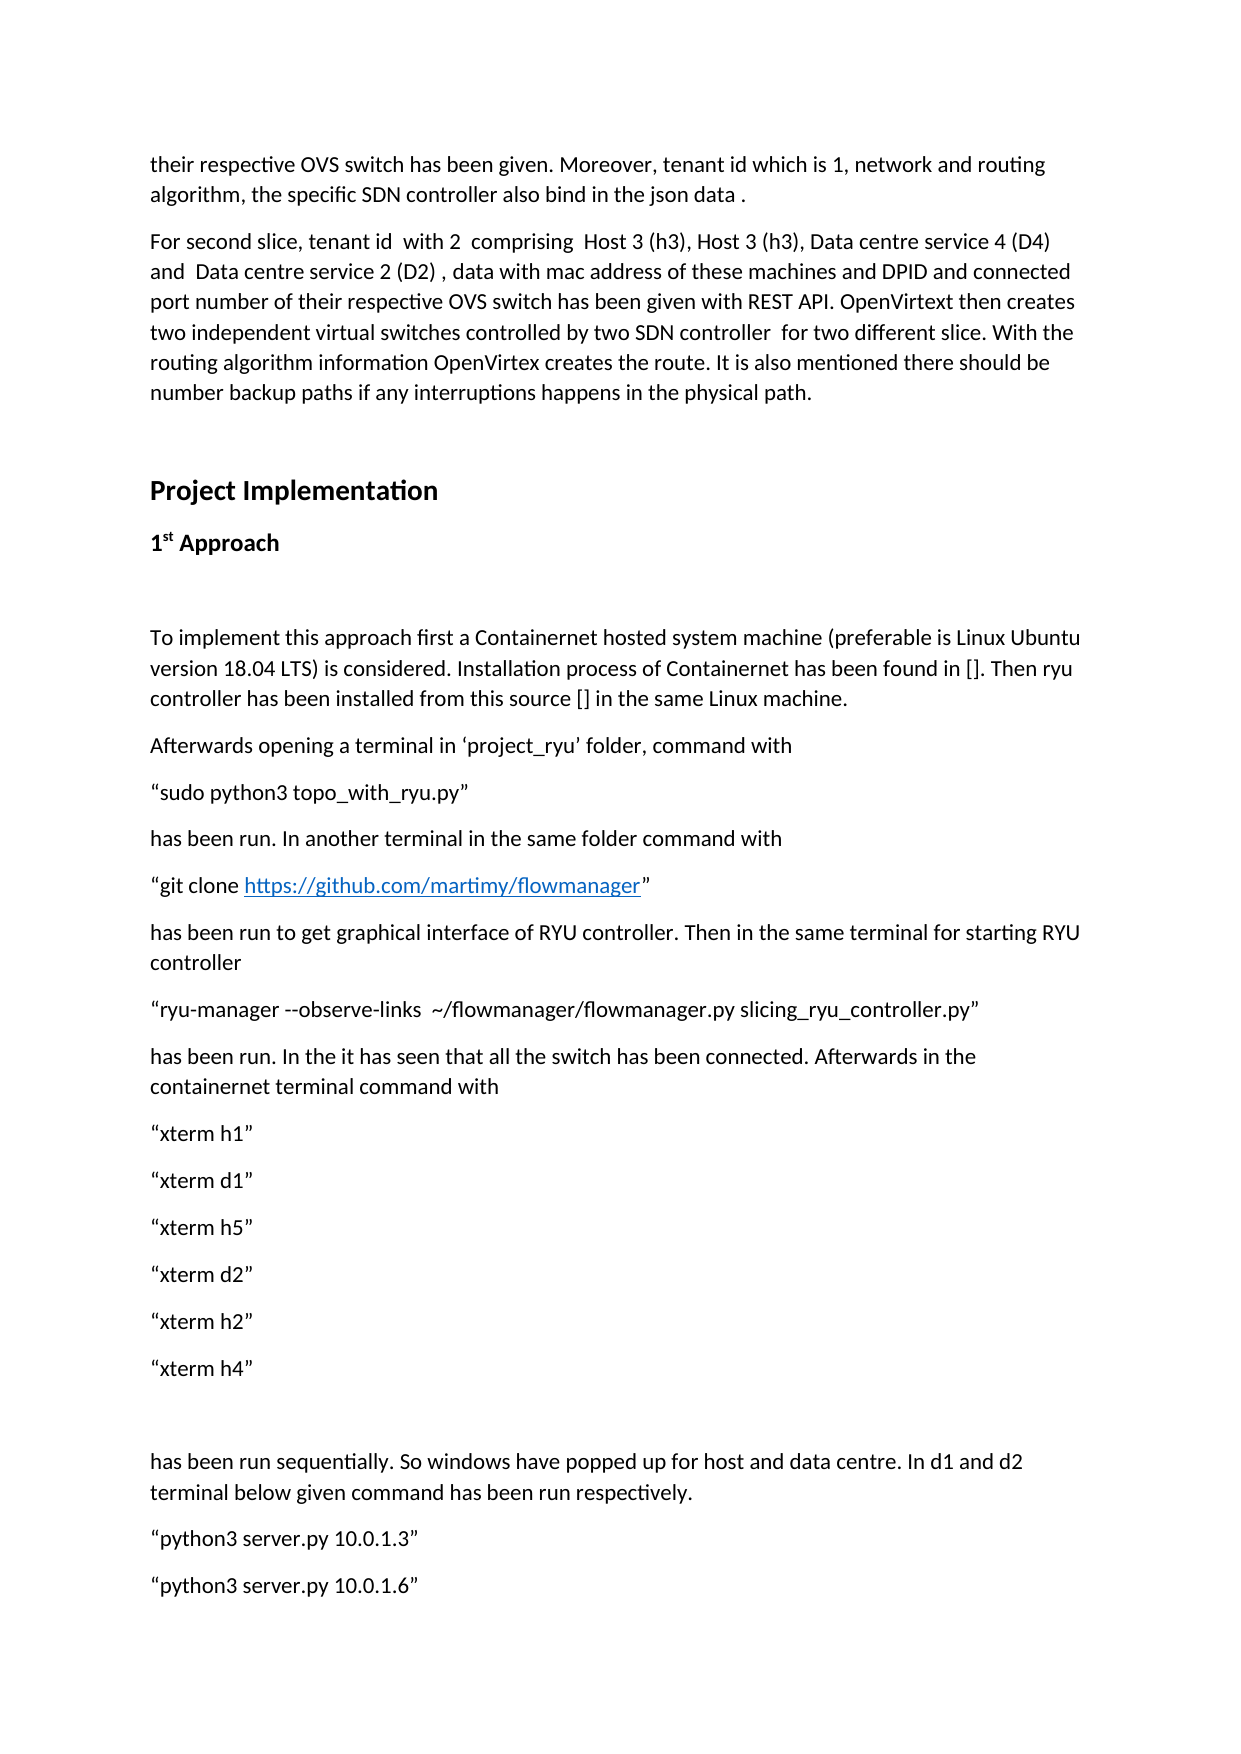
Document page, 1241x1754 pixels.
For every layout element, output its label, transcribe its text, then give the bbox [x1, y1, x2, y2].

text has been run. In the it has seen that all the switch has been connected. Afterwards in the containernet terminal command with [150, 1042, 1090, 1100]
text Afterwards opening a terminal in ‘project_ryu’ folder, command with [150, 731, 1090, 759]
text Project Implementation [150, 472, 1090, 507]
text has been run sequentially. So windows have popped up for host and data centre. In d1 and d2 terminal below given command has been run respectively. [150, 1447, 1090, 1506]
text “xterm h2” [150, 1307, 1090, 1335]
text “sudo python3 topo_with_ryu.py” [150, 778, 1090, 806]
text “xterm d2” [150, 1260, 1090, 1288]
text “xterm h5” [150, 1213, 1090, 1241]
text “python3 server.py 10.0.1.3” [150, 1524, 1090, 1552]
text “git clone https://github.com/martimy/flowmanager” [150, 871, 1090, 899]
text has been run. In another terminal in the same folder command with [150, 824, 1090, 852]
text To implement this approach first a Containernet hosted system machine (preferable is Linux Ubuntu version 18.04 LTS) is considered. Installation process of Containernet has been found in []. Then ryu controller has been installed from this source [] in the same Linux machine. [150, 623, 1090, 712]
text has been run to get graphical interface of RYU controller. Then in the same terminal for starting RYU controller [150, 918, 1090, 976]
text “xterm h1” [150, 1119, 1090, 1147]
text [150, 150, 1090, 208]
text “ryu-manager --observe-links ~/flowmanager/flowmanager.py slicing_ryu_controller.py” [150, 995, 1090, 1023]
text For second slice, tenant id with 2 comprising Host 3 (h3), Host 3 (h3), Data centre service 4 (D4) and Data centre service 2 (D2) , data with mac address of these machines and DPID and connected port number of their respective OVS switch has been given with REST API. OpenVirtext then creates two independent virtual switches controlled by two SDN controller for two different slice. With the routing algorithm information OpenVirtex creates the route. It is also mentioned there should be number backup paths if any interruptions happens in the physical path. [150, 227, 1090, 406]
text “xterm d1” [150, 1166, 1090, 1194]
text “xterm h4” [150, 1354, 1090, 1382]
text 1st Approach [150, 527, 1090, 557]
text “python3 server.py 10.0.1.6” [150, 1571, 1090, 1599]
